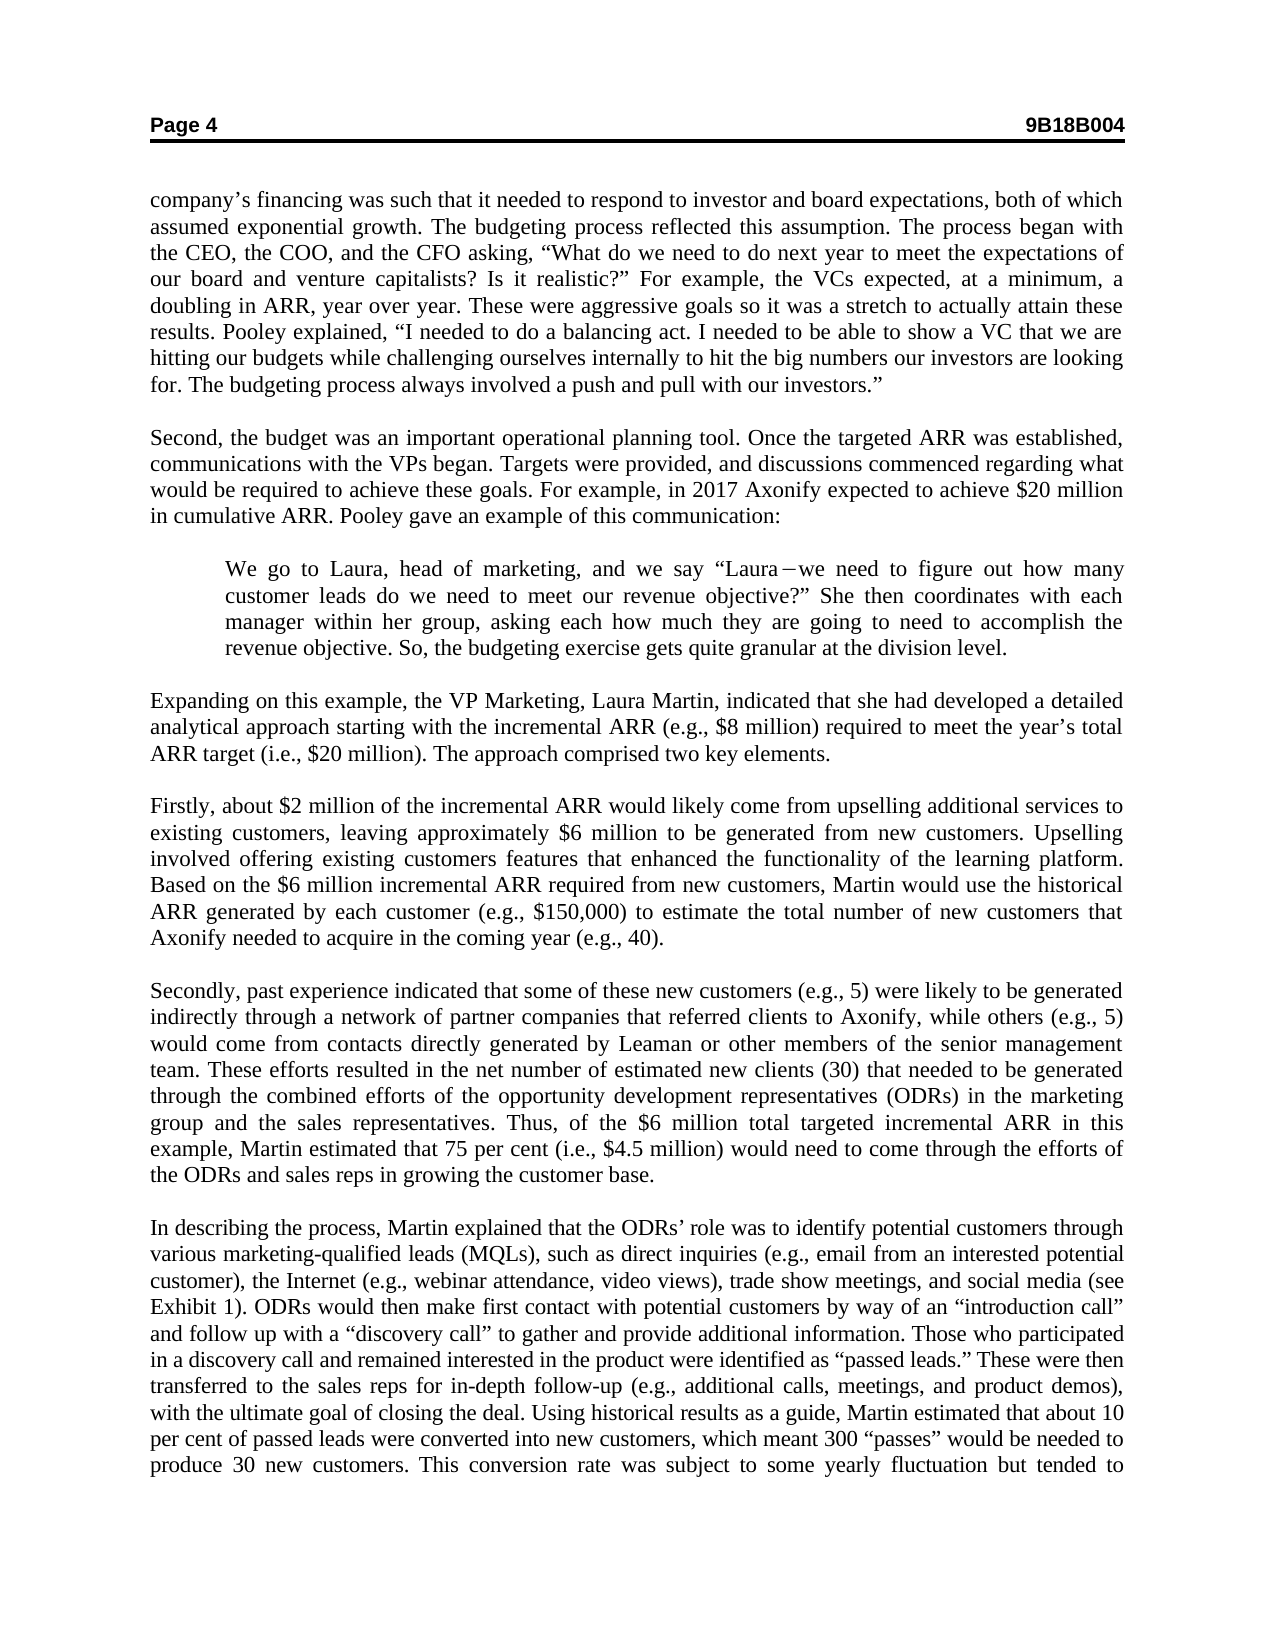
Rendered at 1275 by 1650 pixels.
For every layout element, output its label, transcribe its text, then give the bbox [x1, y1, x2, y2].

text Second, the budget was an important operational planning tool. Once the targeted ARR was established, communications with the VPs began. Targets were provided, and discussions commenced regarding what would be required to achieve these goals. For example, in 2017 Axonify expected to achieve $20 million in cumulative ARR. Pooley gave an example of this communication: [150, 423, 1125, 529]
text Firstly, about $2 million of the incremental ARR would likely come from upselling additional services to existing customers, leaving approximately $6 million to be generated from new customers. Upselling involved offering existing customers features that enhanced the functionality of the learning platform. Based on the $6 million incremental ARR required from new customers, Martin would use the historical ARR generated by each customer (e.g., $150,000) to estimate the total number of new customers that Axonify needed to acquire in the coming year (e.g., 40). [150, 792, 1125, 951]
text Expanding on this example, the VP Marketing, Laura Martin, indicated that she had developed a detailed analytical approach starting with the incremental ARR (e.g., $8 million) required to meet the year’s total ARR target (i.e., $20 million). The approach comprised two key elements. [150, 687, 1125, 766]
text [150, 186, 1125, 397]
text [150, 1214, 1125, 1478]
text We go to Laura, head of marketing, and we say “Laurawe need to figure out how many customer leads do we need to meet our revenue objective?” She then coordinates with each manager within her group, asking each how much they are going to need to accomplish the revenue objective. So, the budgeting exercise gets quite granular at the division level. [225, 555, 1125, 661]
text Secondly, past experience indicated that some of these new customers (e.g., 5) were likely to be generated indirectly through a network of partner companies that referred clients to Axonify, while others (e.g., 5) would come from contacts directly generated by Leaman or other members of the senior management team. These efforts resulted in the net number of estimated new clients (30) that needed to be generated through the combined efforts of the opportunity development representatives (ODRs) in the marketing group and the sales representatives. Thus, of the $6 million total targeted incremental ARR in this example, Martin estimated that 75 per cent (i.e., $4.5 million) would need to come through the efforts of the ODRs and sales reps in growing the customer base. [150, 977, 1125, 1188]
